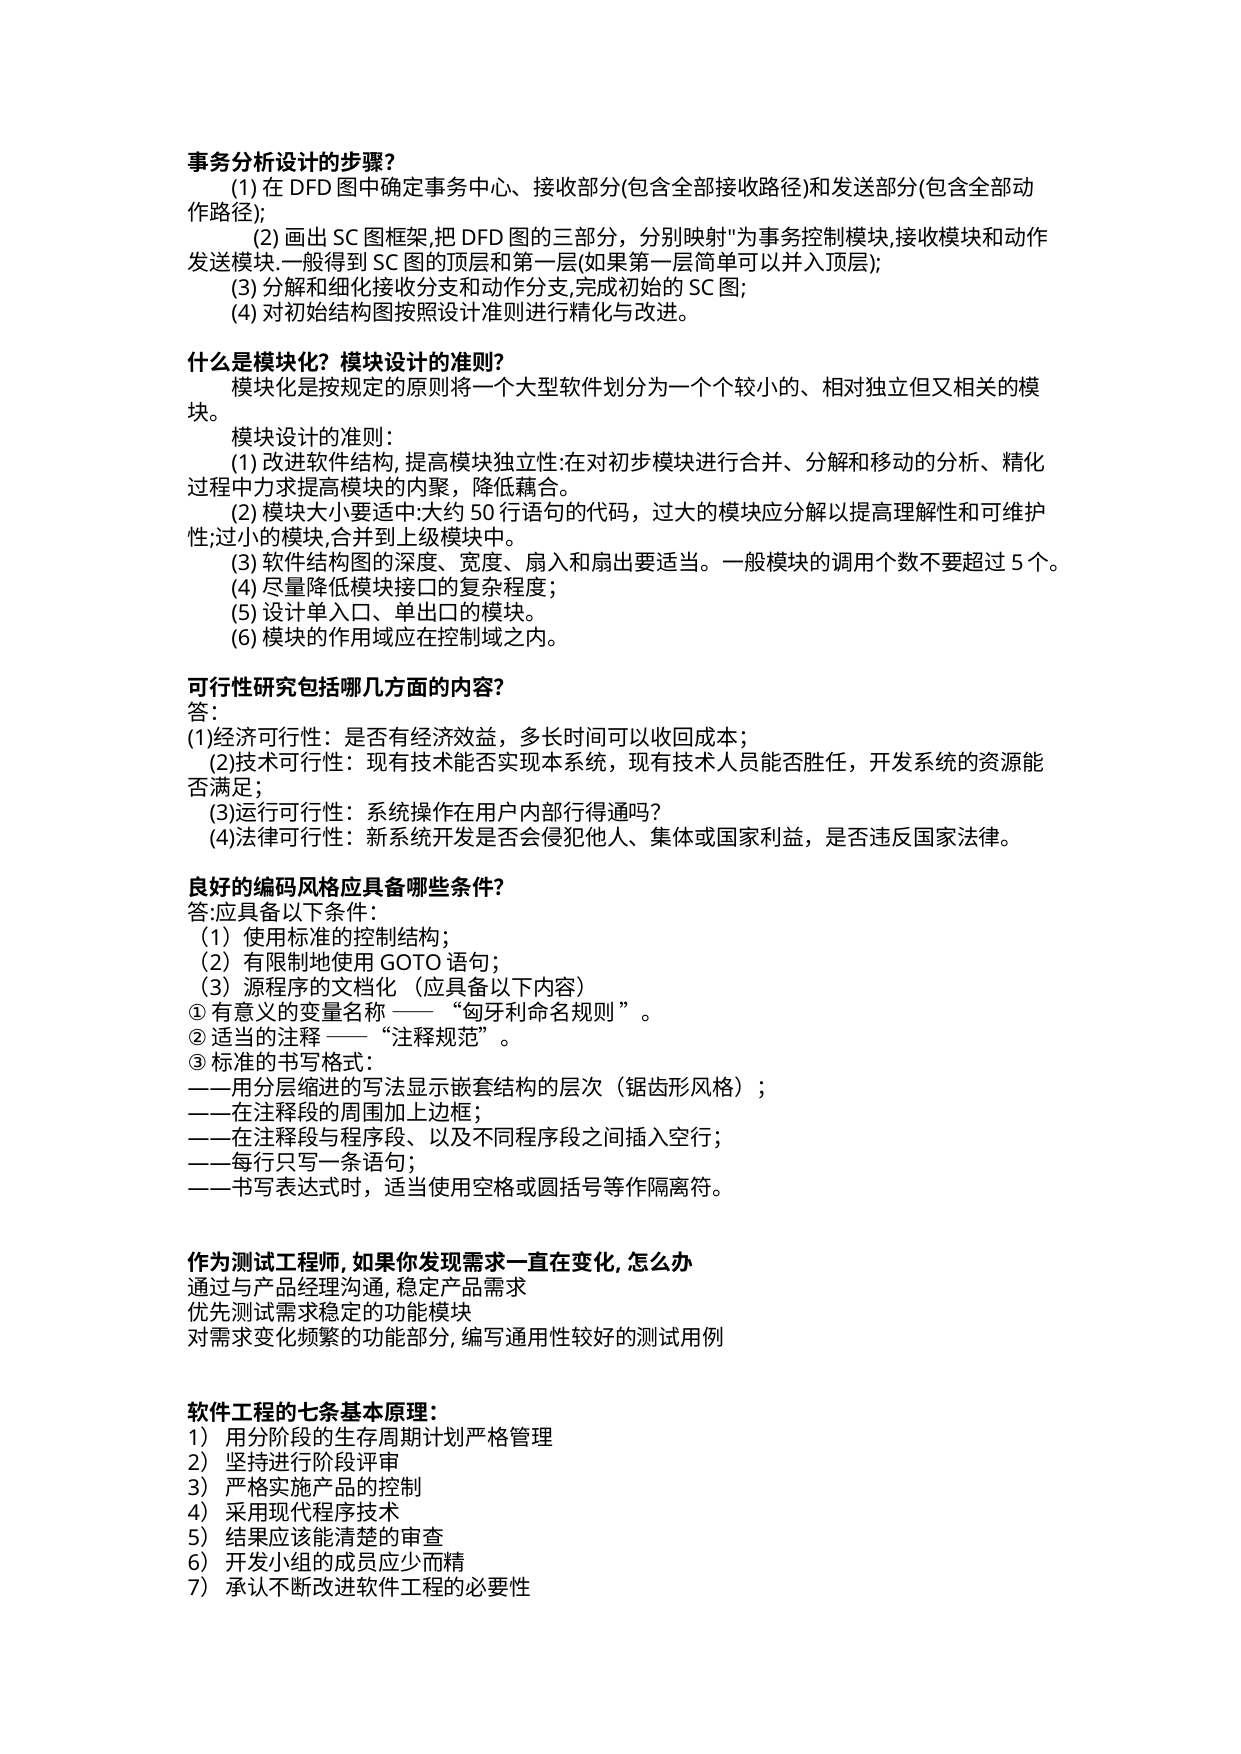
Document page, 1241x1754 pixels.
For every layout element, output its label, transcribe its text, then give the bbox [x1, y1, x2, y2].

text 软件工程的七条基本原理： [187, 1400, 1053, 1425]
text （2）有限制地使用GOTO语句； [187, 950, 1053, 975]
text 事务分析设计的步骤？ [187, 150, 1053, 175]
text 什么是模块化？模块设计的准则？ [187, 350, 1053, 375]
text 作为测试工程师, 如果你发现需求一直在变化, 怎么办 [187, 1250, 1053, 1275]
text 答： [187, 700, 1053, 725]
text ①有意义的变量名称 —— “匈牙利命名规则 ”。 [187, 1000, 1053, 1025]
text (3) 分解和细化接收分支和动作分支,完成初始的SC图; [187, 275, 1053, 300]
text 模块设计的准则： [187, 425, 1053, 450]
text ——每行只写一条语句； [187, 1150, 1053, 1175]
text (3) 软件结构图的深度、宽度、扇入和扇出要适当。一般模块的调用个数不要超过5个。 [187, 550, 1053, 575]
list 采用现代程序技术 [187, 1500, 1053, 1525]
text （1）使用标准的控制结构； [187, 925, 1053, 950]
text ——在注释段的周围加上边框； [187, 1100, 1053, 1125]
list 用分阶段的生存周期计划严格管理 [187, 1425, 1053, 1450]
text (1) 在DFD图中确定事务中心、接收部分(包含全部接收路径)和发送部分(包含全部动作路径); [187, 175, 1053, 225]
text (2)技术可行性：现有技术能否实现本系统，现有技术人员能否胜任，开发系统的资源能否满足； [187, 750, 1053, 800]
list 严格实施产品的控制 [187, 1475, 1053, 1500]
text (1) 改进软件结构, 提高模块独立性:在对初步模块进行合并、分解和移动的分析、精化过程中力求提高模块的内聚，降低藕合。 [187, 450, 1053, 500]
text 答:应具备以下条件： [187, 900, 1053, 925]
text ——用分层缩进的写法显示嵌套结构的层次（锯齿形风格）； [187, 1075, 1053, 1100]
text (6) 模块的作用域应在控制域之内。 [187, 625, 1053, 650]
text (2) 模块大小要适中:大约50行语句的代码，过大的模块应分解以提高理解性和可维护性;过小的模块,合并到上级模块中。 [187, 500, 1053, 550]
list 坚持进行阶段评审 [187, 1450, 1053, 1475]
list 承认不断改进软件工程的必要性 [187, 1575, 1053, 1600]
text ——书写表达式时，适当使用空格或圆括号等作隔离符。 [187, 1175, 1053, 1200]
text （3）源程序的文档化 （应具备以下内容） [187, 975, 1053, 1000]
text ③标准的书写格式： [187, 1050, 1053, 1075]
text ②适当的注释 ——“注释规范”。 [187, 1025, 1053, 1050]
text 良好的编码风格应具备哪些条件？ [187, 875, 1053, 900]
text (2) 画出SC图框架,把DFD图的三部分，分别映射"为事务控制模块,接收模块和动作发送模块.一般得到SC图的顶层和第一层(如果第一层简单可以并入顶层); [187, 225, 1053, 275]
text (4) 尽量降低模块接口的复杂程度； [187, 575, 1053, 600]
text 模块化是按规定的原则将一个大型软件划分为一个个较小的、相对独立但又相关的模块。 [187, 375, 1053, 425]
list 开发小组的成员应少而精 [187, 1550, 1053, 1575]
text (1)经济可行性：是否有经济效益，多长时间可以收回成本； [187, 725, 1053, 750]
text (4)法律可行性：新系统开发是否会侵犯他人、集体或国家利益，是否违反国家法律。 [187, 825, 1053, 850]
text (5) 设计单入口、单出口的模块。 [187, 600, 1053, 625]
text 优先测试需求稳定的功能模块 [187, 1300, 1053, 1325]
text (4) 对初始结构图按照设计准则进行精化与改进。 [187, 300, 1053, 325]
list 结果应该能清楚的审查 [187, 1525, 1053, 1550]
text 通过与产品经理沟通, 稳定产品需求 [187, 1275, 1053, 1300]
text (3)运行可行性：系统操作在用户内部行得通吗？ [187, 800, 1053, 825]
text 对需求变化频繁的功能部分, 编写通用性较好的测试用例 [187, 1325, 1053, 1350]
text 可行性研究包括哪几方面的内容？ [187, 675, 1053, 700]
text ——在注释段与程序段、以及不同程序段之间插入空行； [187, 1125, 1053, 1150]
